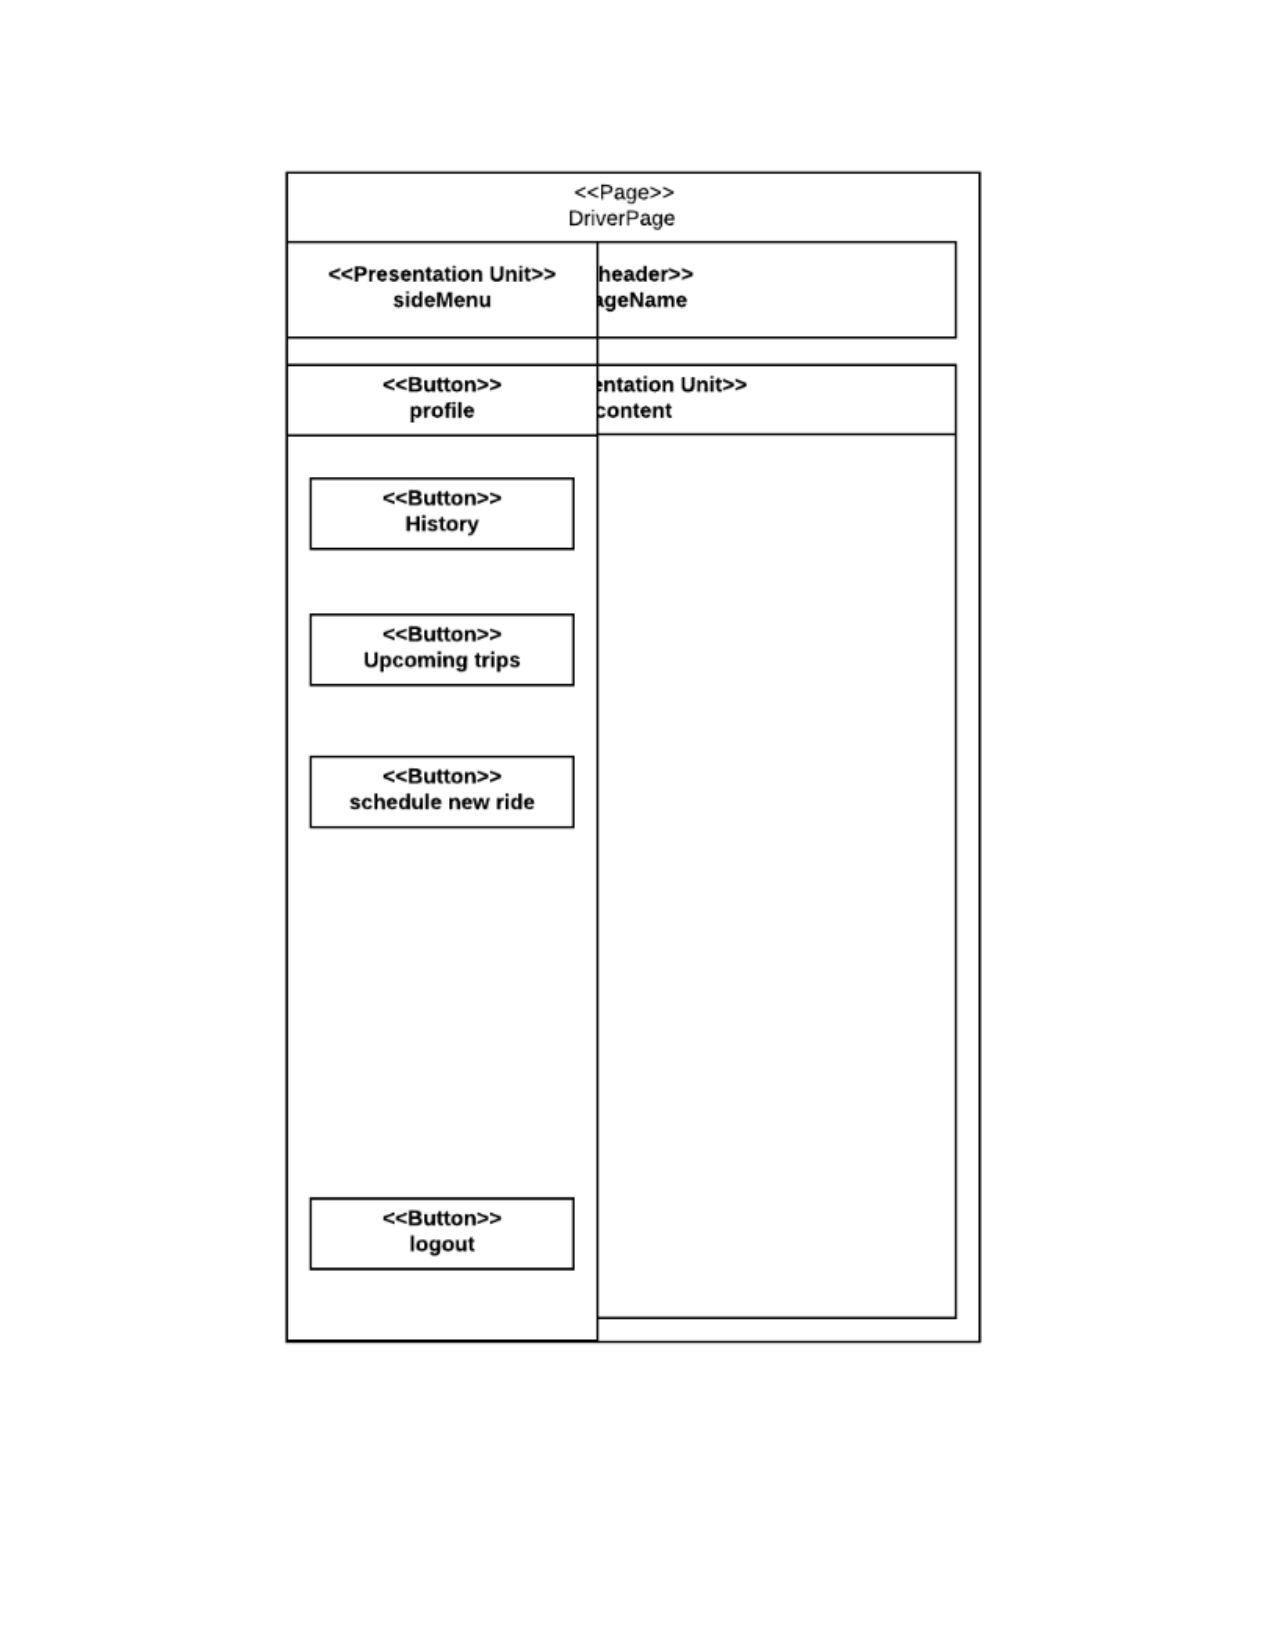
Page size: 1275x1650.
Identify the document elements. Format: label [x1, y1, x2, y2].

picture [279, 150, 996, 1357]
